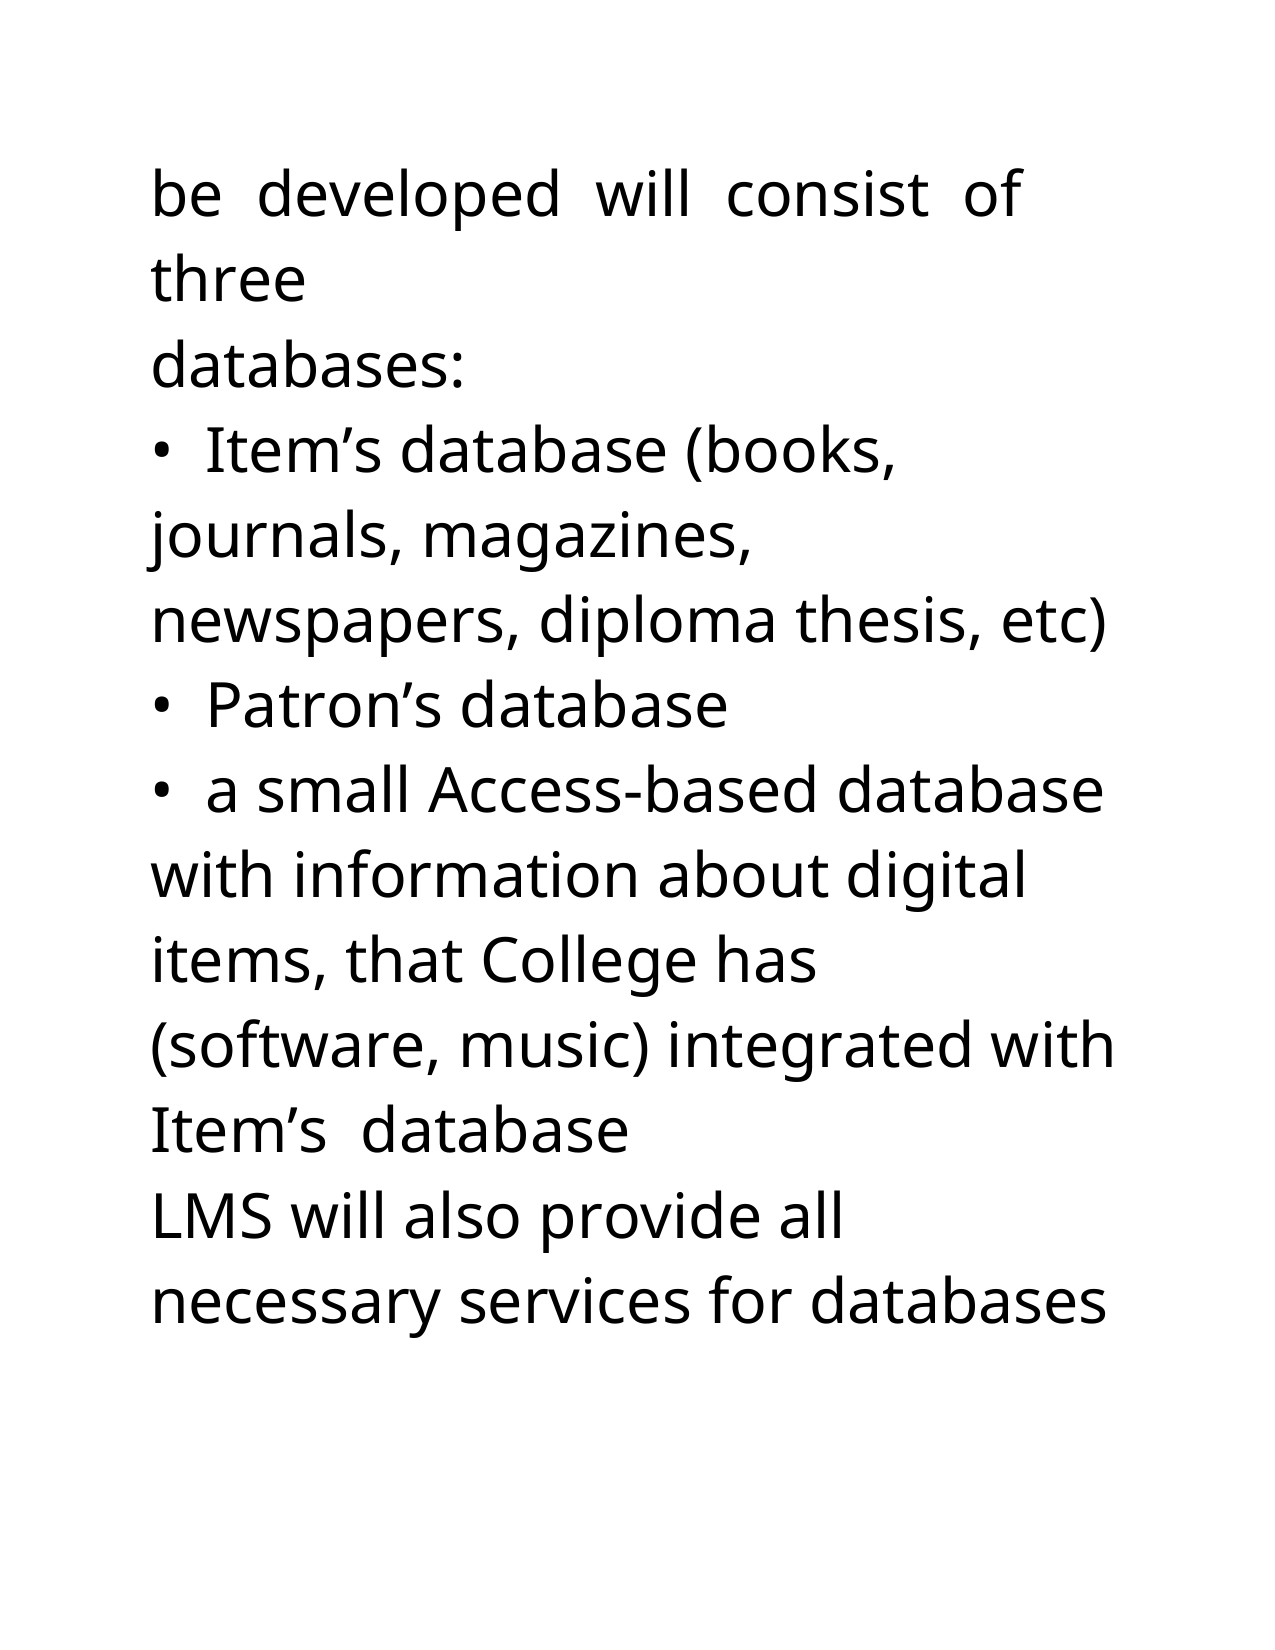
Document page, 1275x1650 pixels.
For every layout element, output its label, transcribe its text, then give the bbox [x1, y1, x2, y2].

text •Patron’s database [150, 661, 1125, 746]
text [150, 150, 1125, 320]
text (software, music) integrated with Item’s database [150, 1001, 1125, 1171]
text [150, 1171, 1125, 1341]
text databases: [150, 320, 1125, 405]
text •a small Access-based database with information about digital items, that College has [150, 746, 1125, 1001]
text •Item’s database (books, journals, magazines, newspapers, diploma thesis, etc) [150, 405, 1125, 661]
